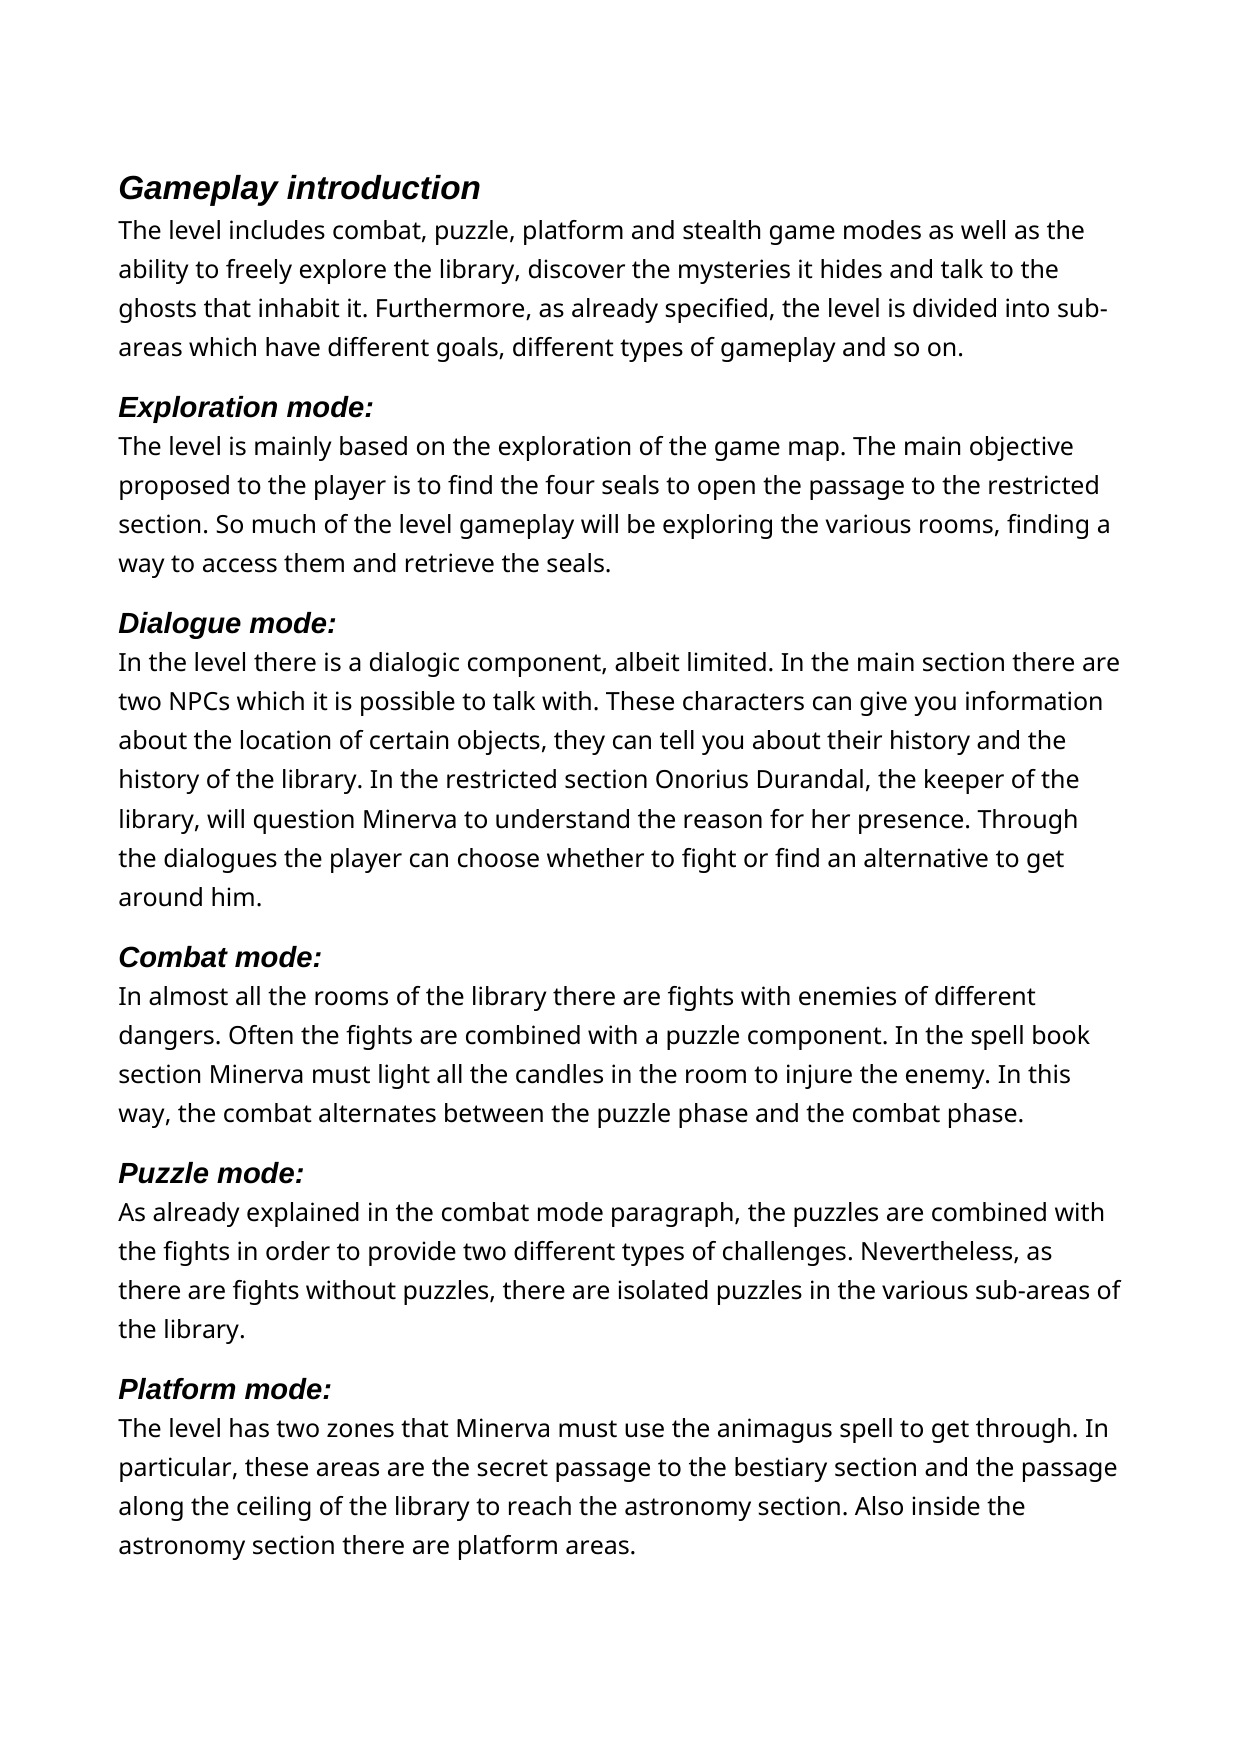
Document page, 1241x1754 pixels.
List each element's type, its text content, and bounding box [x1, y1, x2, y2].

subtitle Combat mode: [118, 940, 1122, 973]
subtitle Puzzle mode: [118, 1156, 1122, 1189]
text The level has two zones that Minerva must use the animagus spell to get through. In particular, these areas are the secret passage to the bestiary section and the passage along the ceiling of the library to reach the astronomy section. Also inside the astronomy section there are platform areas. [118, 1410, 1122, 1562]
text In almost all the rooms of the library there are fights with enemies of different dangers. Often the fights are combined with a puzzle component. In the spell book section Minerva must light all the candles in the room to injure the enemy. In this way, the combat alternates between the puzzle phase and the combat phase. [118, 978, 1122, 1130]
text In the level there is a dialogic component, albeit limited. In the main section there are two NPCs which it is possible to talk with. These characters can give you information about the location of certain objects, they can tell you about their history and the history of the library. In the restricted section Onorius Durandal, the keeper of the library, will question Minerva to understand the reason for her presence. Through the dialogues the player can choose whether to fight or find an alternative to get around him. [118, 645, 1122, 914]
text The level includes combat, puzzle, platform and stealth game modes as well as the ability to freely explore the library, discover the mysteries it hides and talk to the ghosts that inhabit it. Furthermore, as already specified, the level is divided into sub-areas which have different goals, different types of gameplay and so on. [118, 213, 1122, 364]
text The level is mainly based on the exploration of the game map. The main objective proposed to the player is to find the four seals to open the passage to the restricted section. So much of the level gameplay will be exploring the various rooms, finding a way to access them and retrieve the seals. [118, 429, 1122, 580]
subtitle Exploration mode: [118, 390, 1122, 424]
subtitle Dialogue mode: [118, 606, 1122, 640]
subtitle Gameplay introduction [118, 168, 1122, 207]
text As already explained in the combat mode paragraph, the puzzles are combined with the fights in order to provide two different types of challenges. Nevertheless, as there are fights without puzzles, there are isolated puzzles in the various sub-areas of the library. [118, 1194, 1122, 1346]
subtitle Platform mode: [118, 1372, 1122, 1405]
